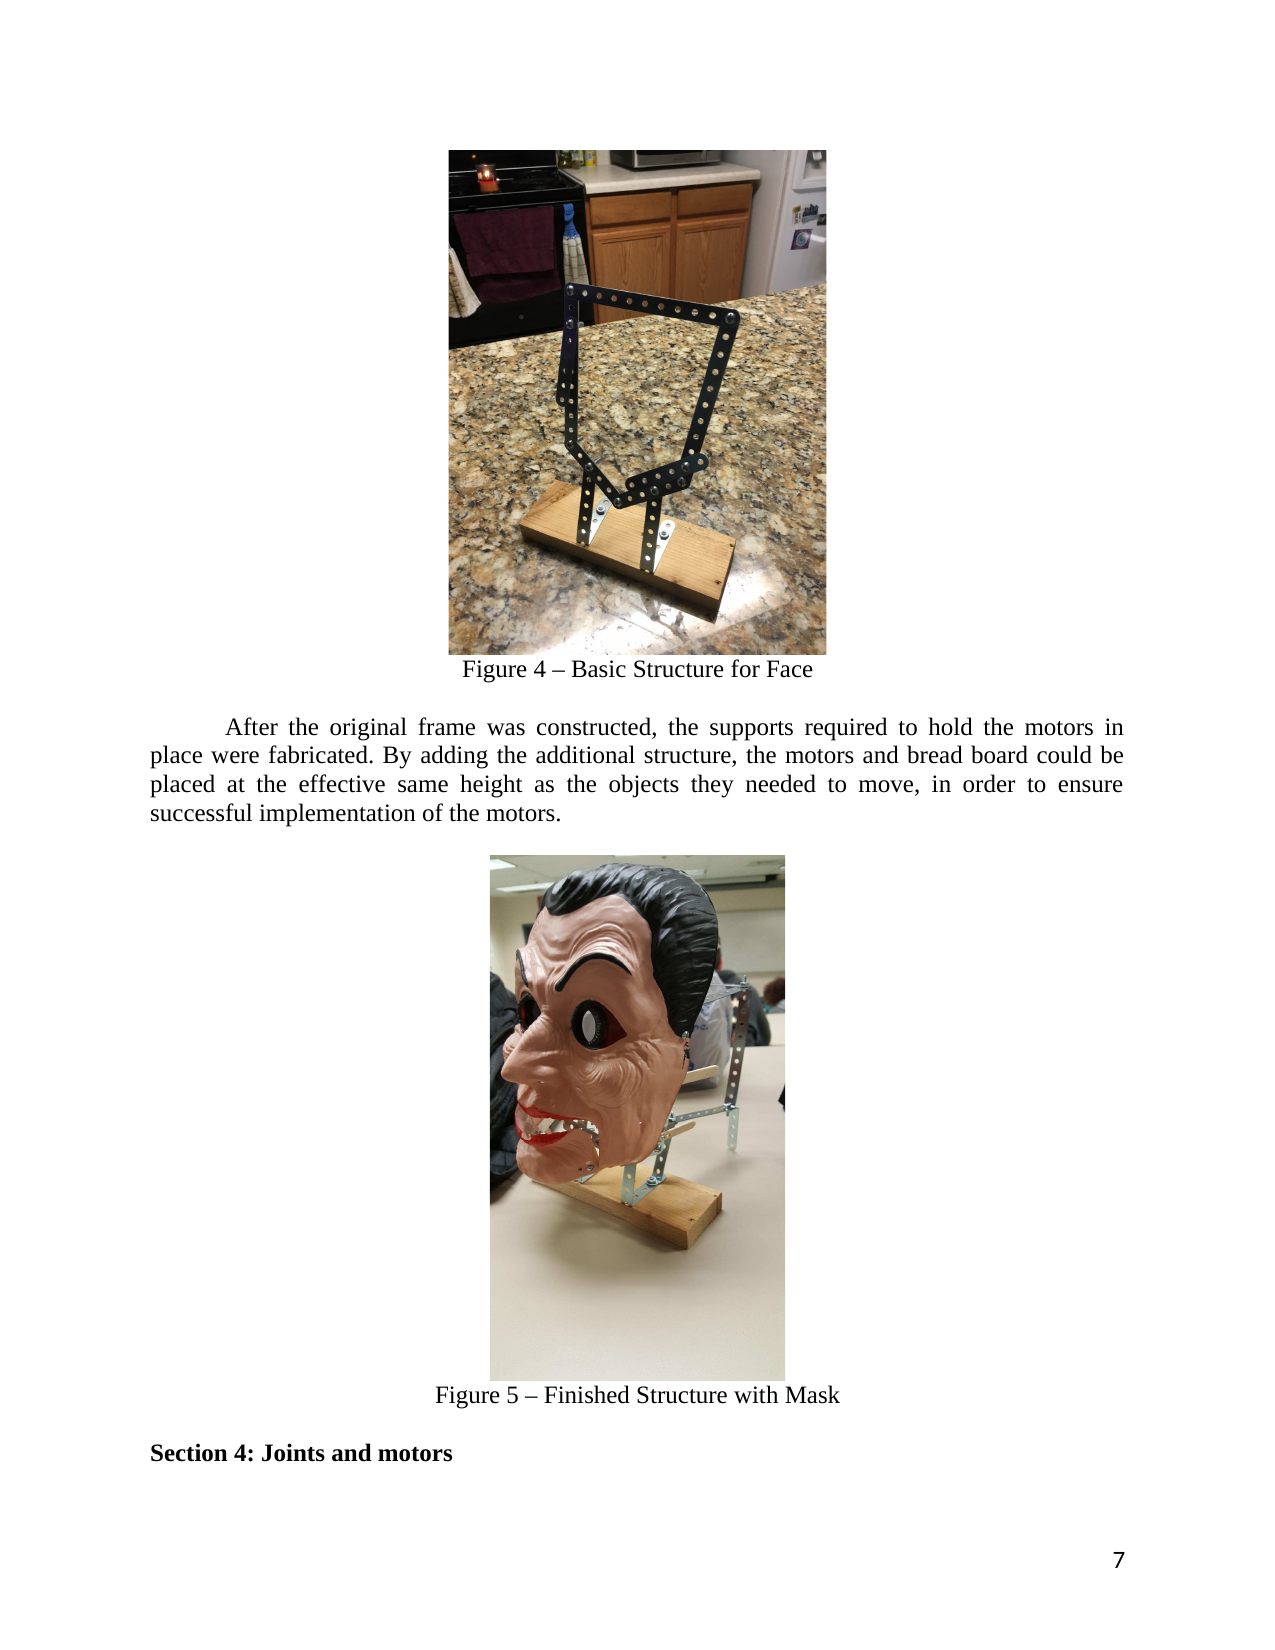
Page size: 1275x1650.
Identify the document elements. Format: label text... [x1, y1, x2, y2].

text Figure 4 – Basic Structure for Face [150, 654, 1125, 683]
text After the original frame was constructed, the supports required to hold the motors in place were fabricated. By adding the additional structure, the motors and bread board could be placed at the effective same height as the objects they needed to move, in order to ensure successful implementation of the motors. [150, 712, 1125, 827]
picture [448, 150, 827, 655]
text Section 4: Joints and motors [150, 1438, 1125, 1467]
picture [489, 855, 786, 1381]
text Figure 5 – Finished Structure with Mask [150, 1380, 1125, 1409]
